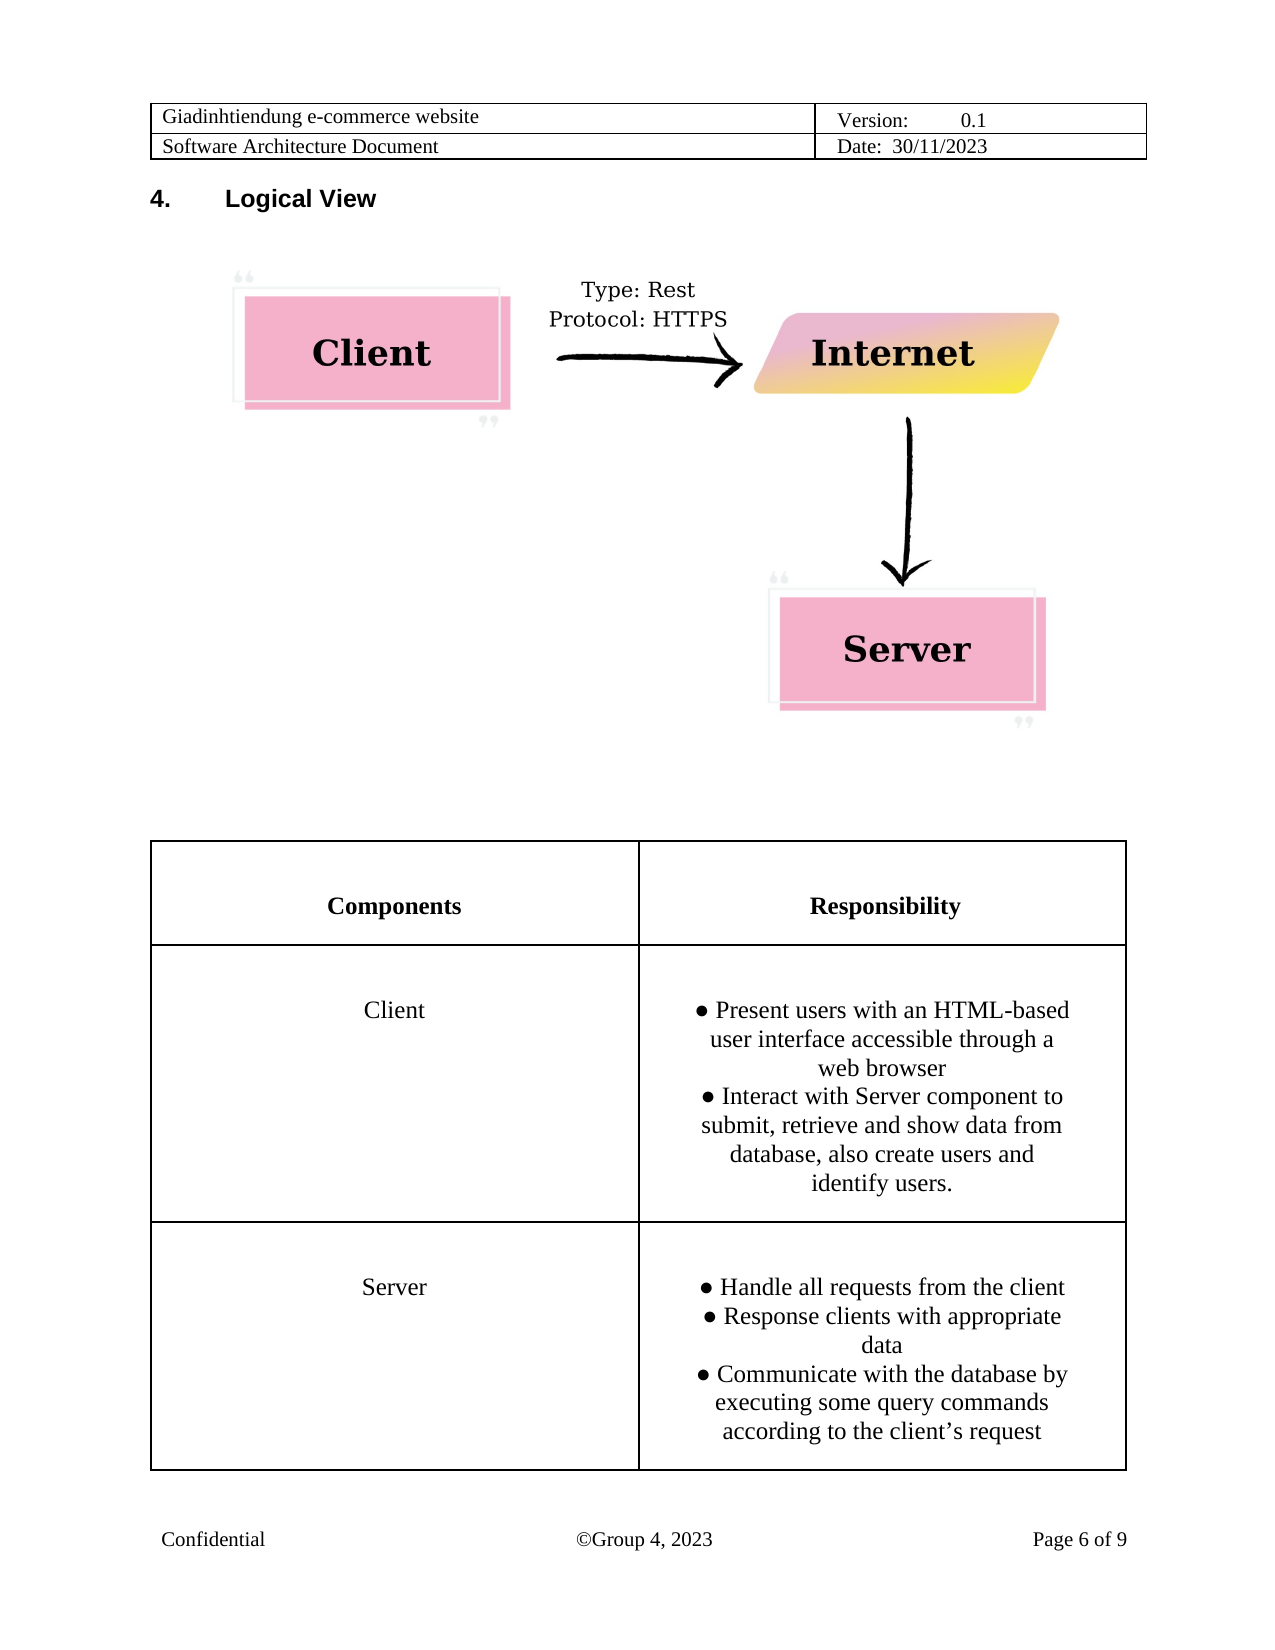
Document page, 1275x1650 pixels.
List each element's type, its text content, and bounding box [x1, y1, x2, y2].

table_cell [152, 946, 638, 1221]
picture [150, 242, 1125, 791]
subtitle Logical View [150, 184, 1125, 212]
table_cell [640, 946, 1125, 1221]
table_header [640, 842, 1125, 943]
table_header [152, 842, 638, 943]
table_cell [152, 1223, 638, 1468]
table_cell [640, 1223, 1125, 1468]
